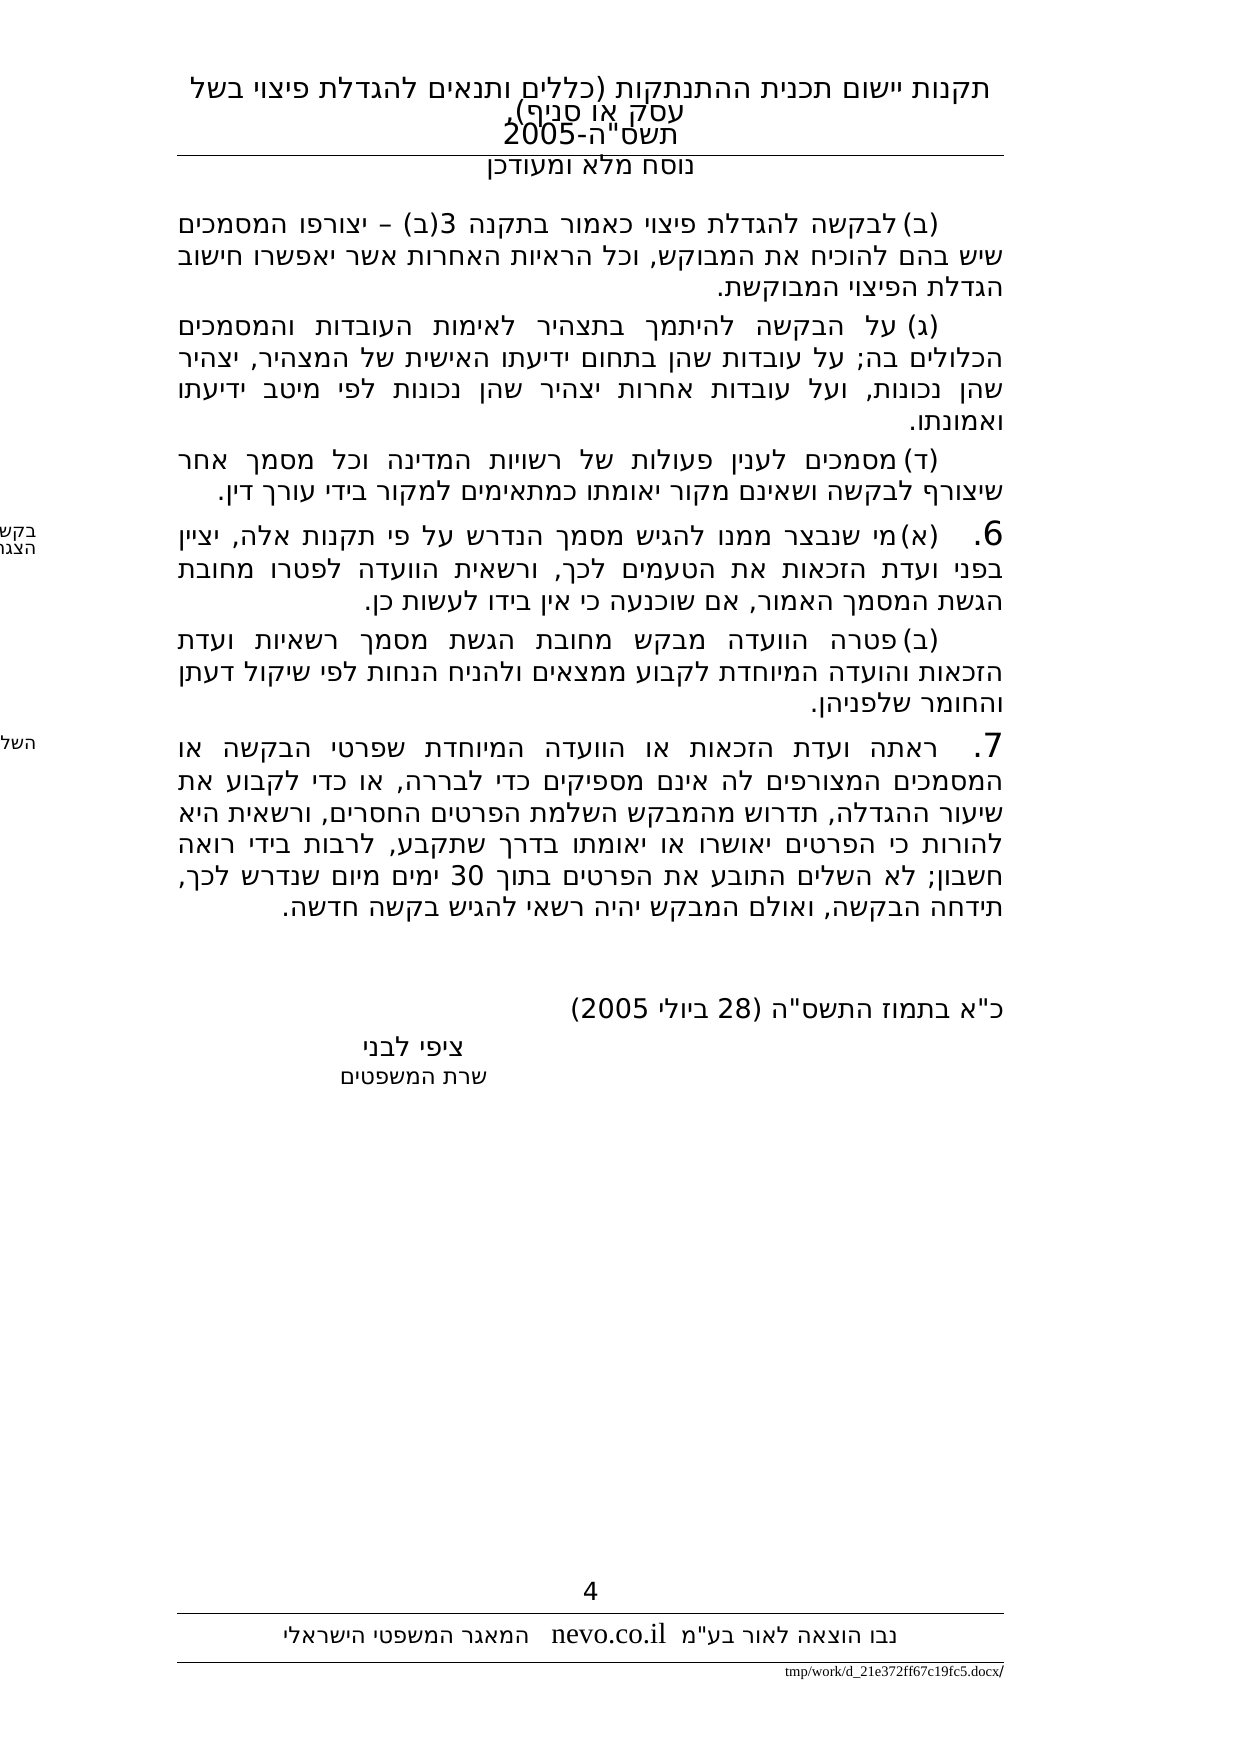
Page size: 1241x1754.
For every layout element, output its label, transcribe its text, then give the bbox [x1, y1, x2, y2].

text (ג) על הבקשה להיתמך בתצהיר לאימות העובדות והמסמכים הכלולים בה; על עובדות שהן בתחום ידיעתו האישית של המצהיר, יצהיר שהן נכונות, ועל עובדות אחרות יצהיר שהן נכונות לפי מיטב ידיעתו ואמונתו. [177, 310, 1004, 437]
text 7. ראתה ועדת הזכאות או הוועדה המיוחדת שפרטי הבקשה או המסמכים המצורפים לה אינם מספיקים כדי לבררה, או כדי לקבוע את שיעור ההגדלה, תדרוש מהמבקש השלמת הפרטים החסרים, ורשאית היא להורות כי הפרטים יאושרו או יאומתו בדרך שתקבע, לרבות בידי רואה חשבון; לא השלים התובע את הפרטים בתוך 30 ימים מיום שנדרש לכך, תידחה הבקשה, ואולם המבקש יהיה רשאי להגיש בקשה חדשה. [177, 726, 1004, 923]
text (ב) פטרה הוועדה מבקש מחובת הגשת מסמך רשאיות ועדת הזכאות והועדה המיוחדת לקבוע ממצאים ולהניח הנחות לפי שיקול דעתן והחומר שלפניהן. [177, 624, 1004, 719]
text (ב) לבקשה להגדלת פיצוי כאמור בתקנה 3(ב) – יצורפו המסמכים שיש בהם להוכיח את המבוקש, וכל הראיות האחרות אשר יאפשרו חישוב הגדלת הפיצוי המבוקשת. [177, 208, 1004, 303]
text כ"א בתמוז התשס"ה (28 ביולי 2005) [177, 994, 1004, 1025]
text שרת המשפטים [177, 1063, 1004, 1090]
text ציפי לבני [177, 1032, 1004, 1063]
text 6. (א) מי שנבצר ממנו להגיש מסמך הנדרש על פי תקנות אלה, יציין בפני ועדת הזכאות את הטעמים לכך, ורשאית הוועדה לפטרו מחובת הגשת המסמך האמור, אם שוכנעה כי אין בידו לעשות כן. [177, 515, 1004, 617]
text (ד) מסמכים לענין פעולות של רשויות המדינה וכל מסמך אחר שיצורף לבקשה ושאינם מקור יאומתו כמתאימים למקור בידי עורך דין. [177, 444, 1004, 507]
